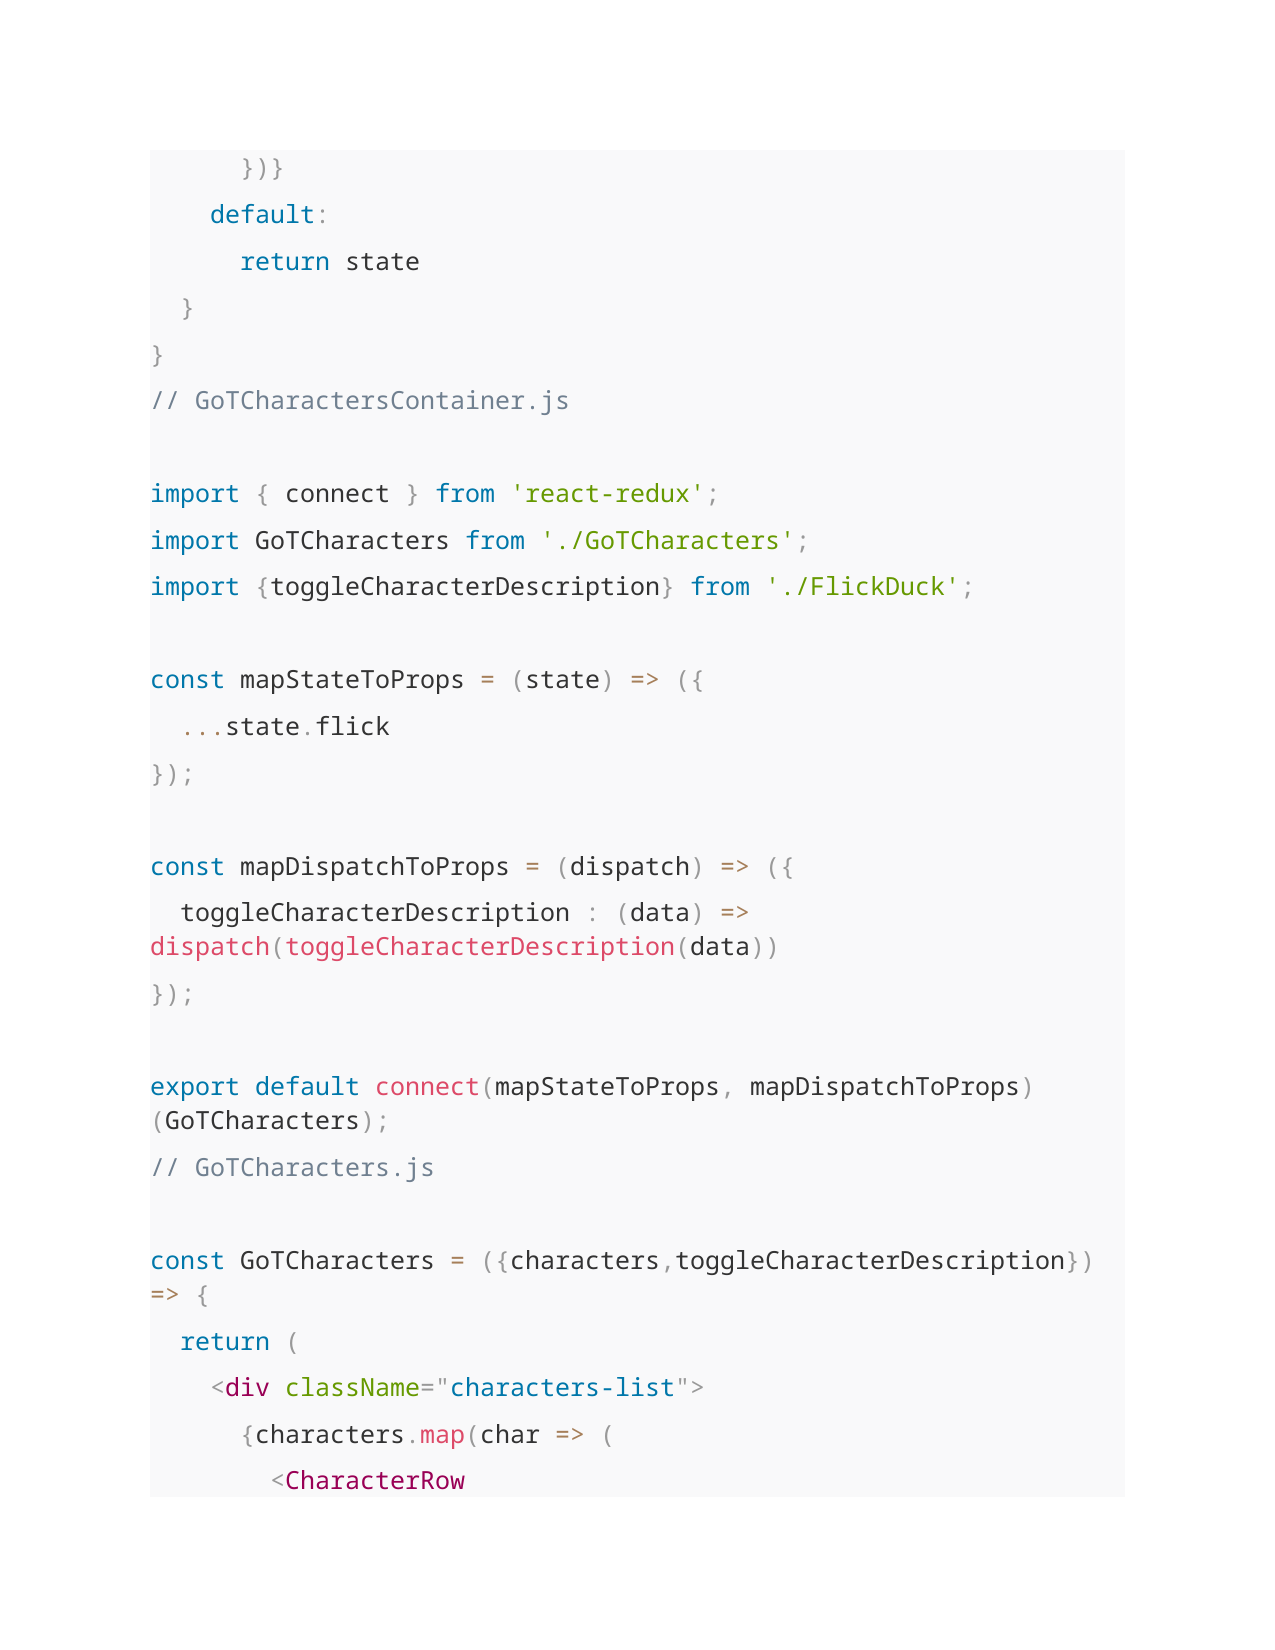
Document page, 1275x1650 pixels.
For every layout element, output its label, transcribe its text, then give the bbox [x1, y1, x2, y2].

text <CharacterRow [150, 1463, 1125, 1497]
text }); [150, 976, 1125, 1010]
text {characters.map(char => ( [150, 1416, 1125, 1450]
text }); [150, 755, 1125, 789]
text const mapDispatchToProps = (dispatch) => ({ [150, 848, 1125, 882]
text // GoTCharactersContainer.js [150, 383, 1125, 417]
text default: [150, 197, 1125, 231]
text toggleCharacterDescription : (data) => dispatch(toggleCharacterDescription(data)) [150, 895, 1125, 963]
text const GoTCharacters = ({characters,toggleCharacterDescription}) => { [150, 1242, 1125, 1311]
text } [150, 336, 1125, 370]
text import GoTCharacters from './GoTCharacters'; [150, 522, 1125, 557]
text import { connect } from 'react-redux'; [150, 476, 1125, 510]
text const mapStateToProps = (state) => ({ [150, 662, 1125, 696]
text export default connect(mapStateToProps, mapDispatchToProps)(GoTCharacters); [150, 1069, 1125, 1137]
text })} [150, 150, 1125, 184]
text import {toggleCharacterDescription} from './FlickDuck'; [150, 569, 1125, 603]
text return ( [150, 1323, 1125, 1357]
text return state [150, 243, 1125, 277]
text } [150, 290, 1125, 324]
text ...state.flick [150, 709, 1125, 743]
text <div className="characters-list"> [150, 1370, 1125, 1404]
text // GoTCharacters.js [150, 1149, 1125, 1183]
